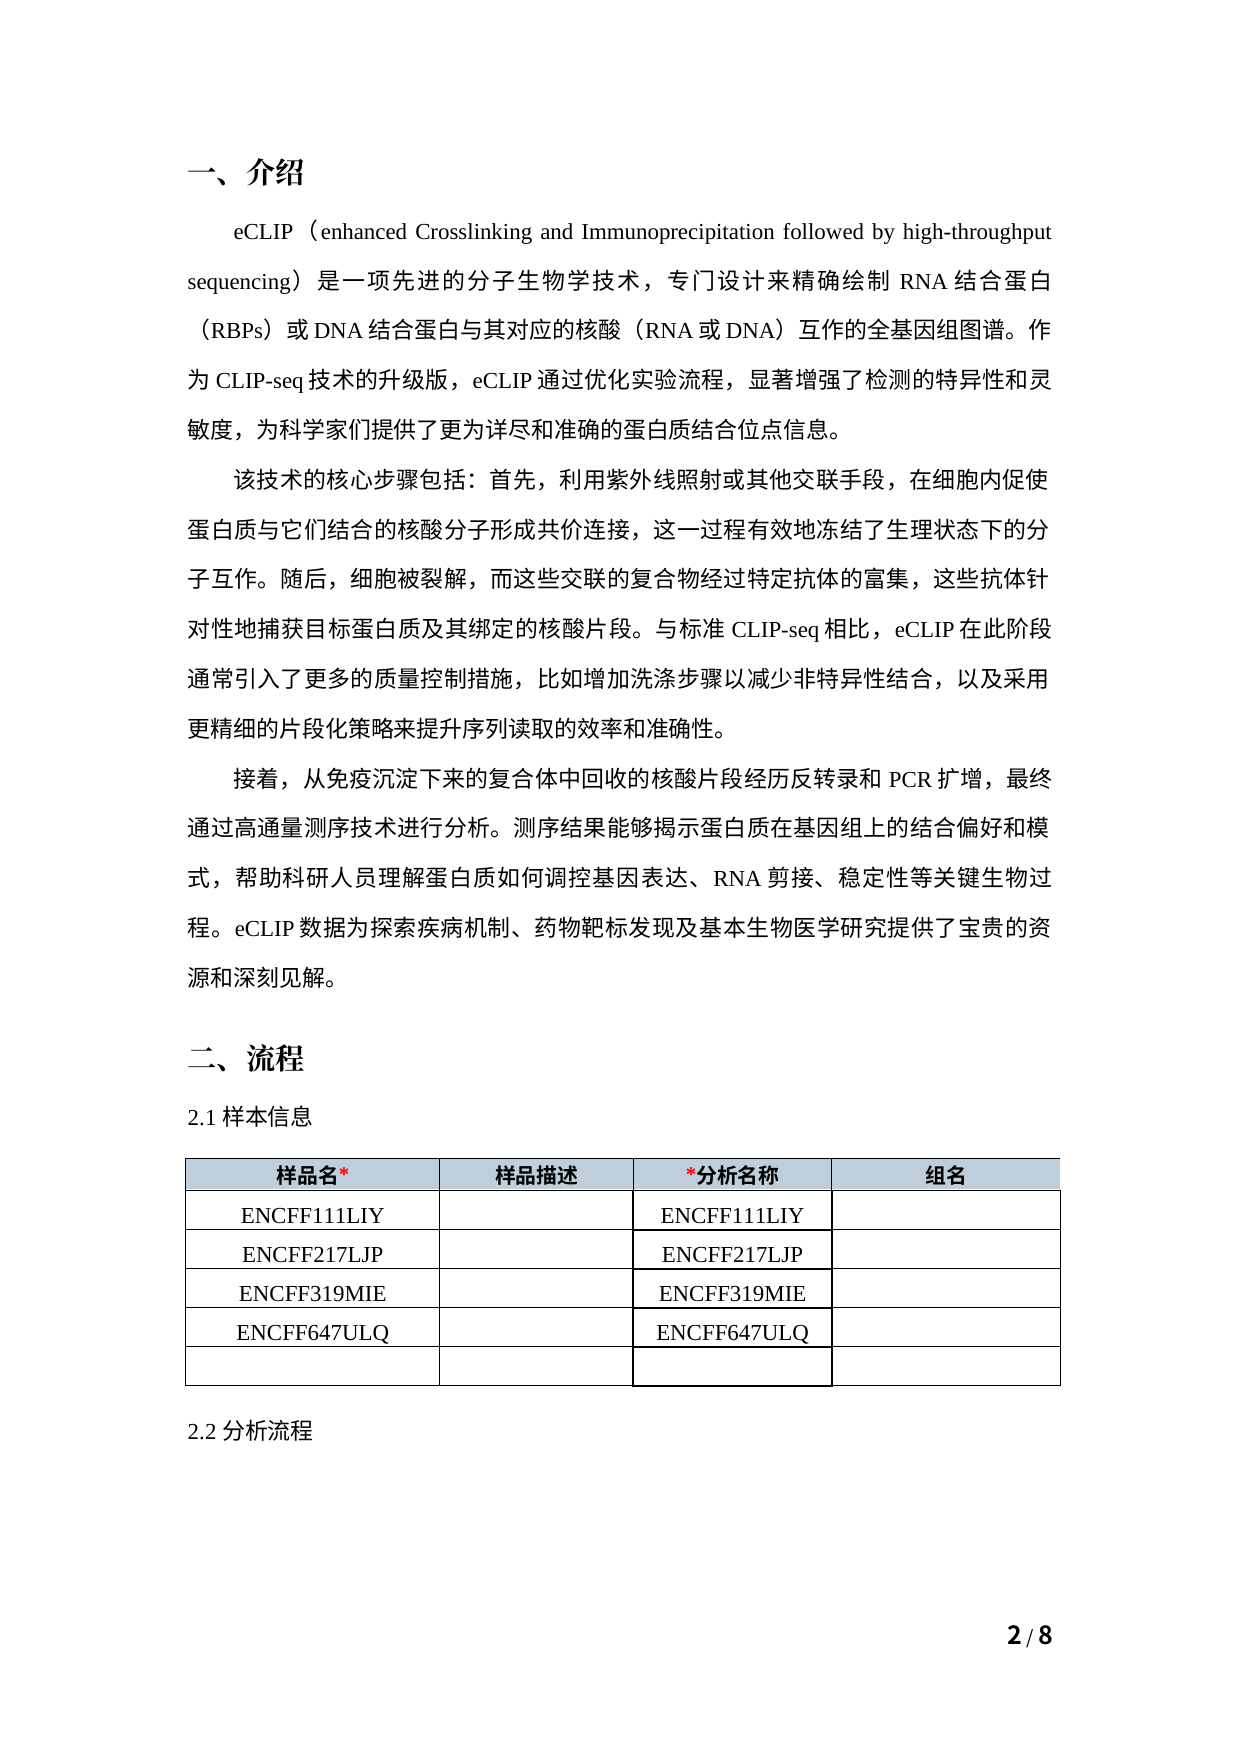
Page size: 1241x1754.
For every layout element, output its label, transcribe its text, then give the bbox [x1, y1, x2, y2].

table_cell [440, 1308, 632, 1346]
table_header 样品名* [186, 1159, 439, 1189]
table_cell ENCFF319MIE [186, 1269, 439, 1307]
text 该技术的核心步骤包括：首先，利用紫外线照射或其他交联手段，在细胞内促使蛋白质与它们结合的核酸分子形成共价连接，这一过程有效地冻结了生理状态下的分子互作。随后，细胞被裂解，而这些交联的复合物经过特定抗体的富集，这些抗体针对性地捕获目标蛋白质及其绑定的核酸片段。与标准CLIP-seq相比，eCLIP在此阶段通常引入了更多的质量控制措施，比如增加洗涤步骤以减少非特异性结合，以及采用更精细的片段化策略来提升序列读取的效率和准确性。 [187, 462, 1053, 744]
text 2.1 样本信息 [187, 1099, 1053, 1132]
table_cell [833, 1308, 1060, 1346]
table_cell ENCFF111LIY [634, 1191, 831, 1228]
table_cell [833, 1230, 1060, 1268]
subtitle 一、介绍 [187, 150, 1053, 192]
table_cell ENCFF217LJP [634, 1231, 831, 1268]
table_cell [440, 1347, 632, 1385]
subtitle 流程 [187, 1036, 1053, 1078]
table_header *分析名称 [634, 1159, 831, 1189]
table_cell ENCFF647ULQ [634, 1309, 831, 1346]
table_cell [440, 1191, 632, 1228]
table_cell ENCFF319MIE [634, 1270, 831, 1307]
text 接着，从免疫沉淀下来的复合体中回收的核酸片段经历反转录和PCR扩增，最终通过高通量测序技术进行分析。测序结果能够揭示蛋白质在基因组上的结合偏好和模式，帮助科研人员理解蛋白质如何调控基因表达、RNA剪接、稳定性等关键生物过程。eCLIP数据为探索疾病机制、药物靶标发现及基本生物医学研究提供了宝贵的资源和深刻见解。 [187, 761, 1053, 993]
table_cell [833, 1191, 1060, 1228]
table_cell [833, 1269, 1060, 1307]
text eCLIP（enhanced Crosslinking and Immunoprecipitation followed by high-throughput sequencing）是一项先进的分子生物学技术，专门设计来精确绘制RNA结合蛋白（RBPs）或DNA结合蛋白与其对应的核酸（RNA或DNA）互作的全基因组图谱。作为CLIP-seq技术的升级版，eCLIP通过优化实验流程，显著增强了检测的特异性和灵敏度，为科学家们提供了更为详尽和准确的蛋白质结合位点信息。 [187, 213, 1053, 445]
table_cell [833, 1347, 1060, 1385]
table_cell [440, 1230, 632, 1268]
table_cell [186, 1347, 439, 1385]
table_cell ENCFF217LJP [186, 1230, 439, 1268]
table_cell ENCFF647ULQ [186, 1308, 439, 1346]
table_cell [440, 1269, 632, 1307]
table_cell [634, 1348, 831, 1385]
table_cell ENCFF111LIY [186, 1191, 439, 1228]
table_header 样品描述 [440, 1159, 633, 1189]
text 2.2 分析流程 [187, 1413, 1053, 1446]
table_header 组名 [832, 1159, 1060, 1189]
